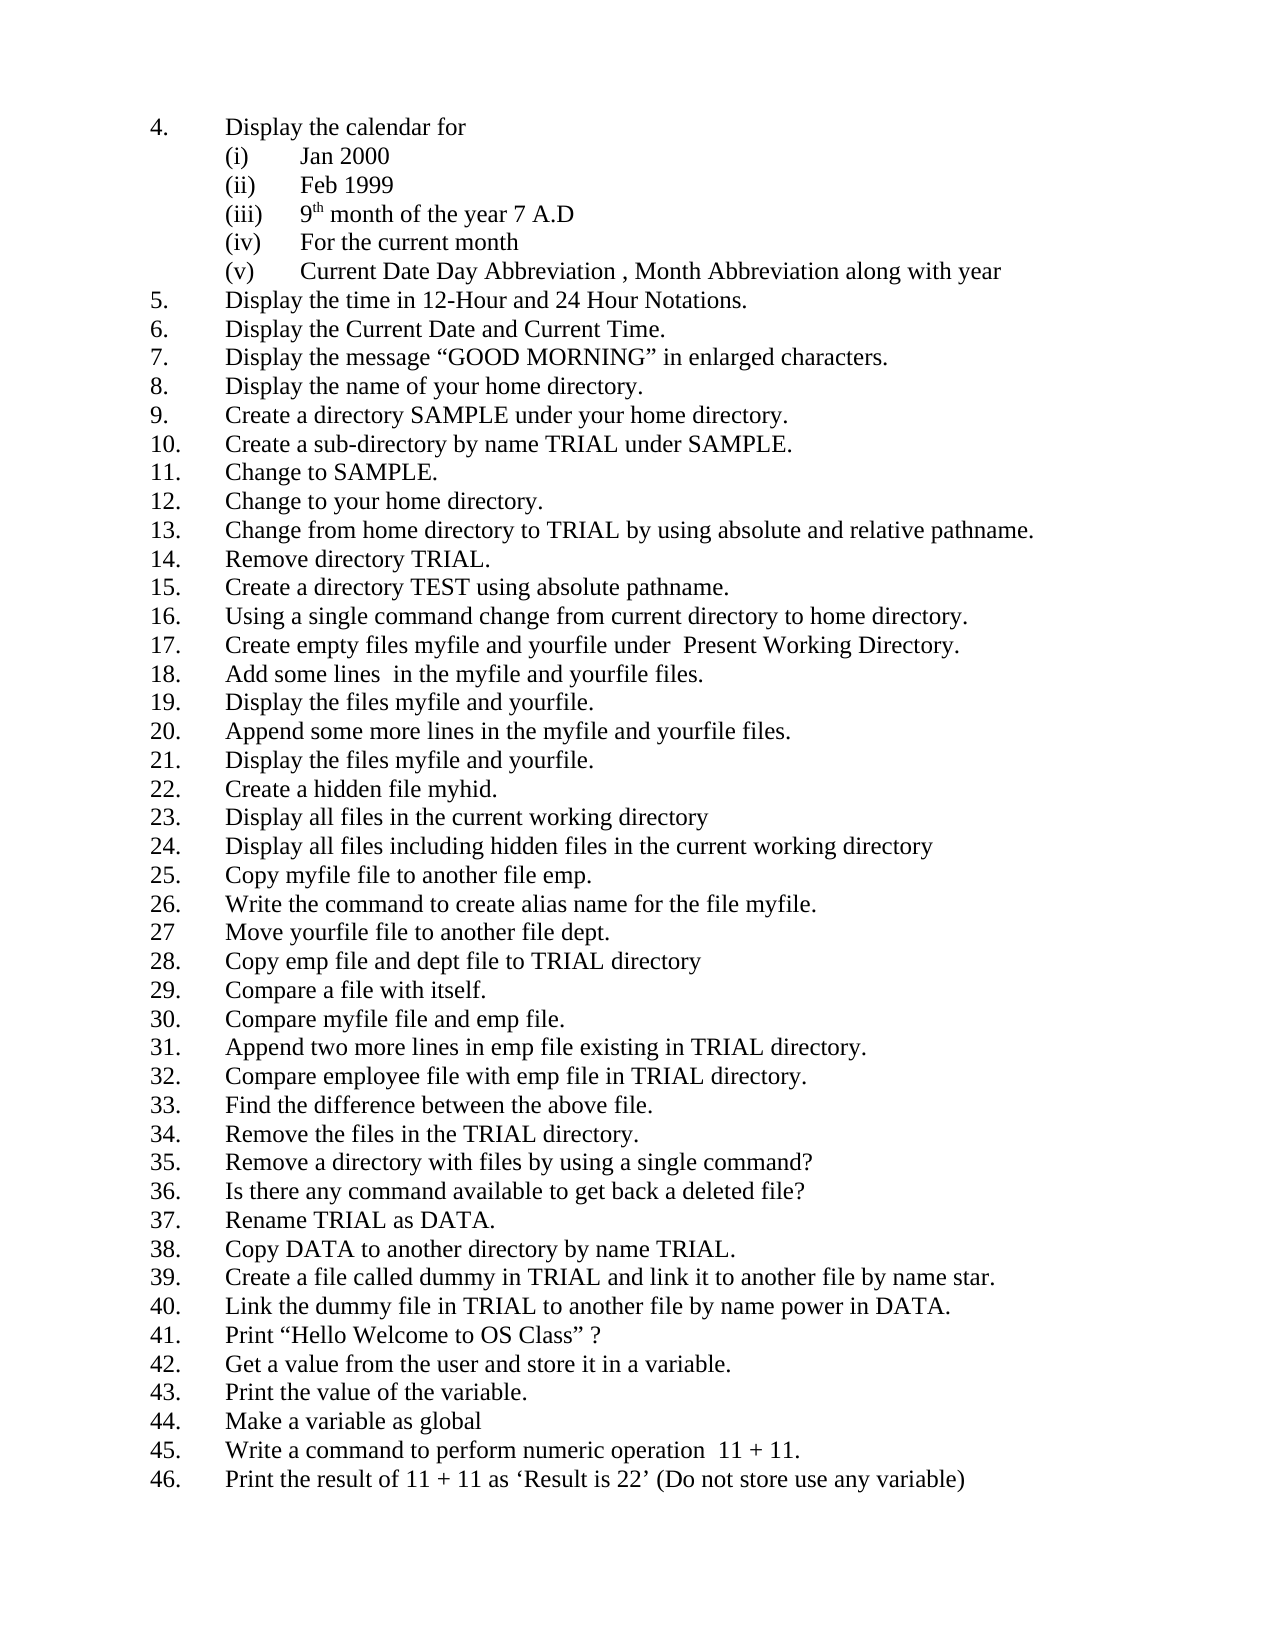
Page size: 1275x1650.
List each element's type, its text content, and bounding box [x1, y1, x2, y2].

text 22. Create a hidden file myhid. [150, 774, 1125, 802]
text 19. Display the files myfile and yourfile. [150, 687, 1125, 716]
text 9. Create a directory SAMPLE under your home directory. [150, 400, 1125, 429]
text 39. Create a file called dummy in TRIAL and link it to another file by name star. [150, 1262, 1125, 1291]
text 6. Display the Current Date and Current Time. [150, 314, 1125, 342]
text 30. Compare myfile file and emp file. [150, 1004, 1125, 1032]
text 28. Copy emp file and dept file to TRIAL directory [150, 946, 1125, 975]
text (i) Jan 2000 [150, 141, 1125, 170]
text 29. Compare a file with itself. [150, 975, 1125, 1004]
text 37. Rename TRIAL as DATA. [150, 1205, 1125, 1234]
text 11. Change to SAMPLE. [150, 457, 1125, 486]
text 10. Create a sub-directory by name TRIAL under SAMPLE. [150, 429, 1125, 457]
text (v) Current Date Day Abbreviation , Month Abbreviation along with year [150, 256, 1125, 285]
text 24. Display all files including hidden files in the current working directory [150, 831, 1125, 860]
text 31. Append two more lines in emp file existing in TRIAL directory. [150, 1032, 1125, 1061]
text 14. Remove directory TRIAL. [150, 544, 1125, 572]
text 36. Is there any command available to get back a deleted file? [150, 1176, 1125, 1205]
text 46. Print the result of 11 + 11 as ‘Result is 22’ (Do not store use any variable) [150, 1464, 1125, 1492]
text 5. Display the time in 12-Hour and 24 Hour Notations. [150, 285, 1125, 314]
text (iii) 9th month of the year 7 A.D [150, 199, 1125, 227]
text (iv) For the current month [150, 227, 1125, 256]
text 45. Write a command to perform numeric operation 11 + 11. [150, 1435, 1125, 1464]
text 38. Copy DATA to another directory by name TRIAL. [150, 1234, 1125, 1262]
text 16. Using a single command change from current directory to home directory. [150, 601, 1125, 630]
text 27 Move yourfile file to another file dept. [150, 917, 1125, 946]
text 25. Copy myfile file to another file emp. [150, 860, 1125, 889]
text 44. Make a variable as global [150, 1406, 1125, 1435]
text 41. Print “Hello Welcome to OS Class” ? [150, 1320, 1125, 1349]
text 32. Compare employee file with emp file in TRIAL directory. [150, 1061, 1125, 1090]
text (ii) Feb 1999 [150, 170, 1125, 199]
text 7. Display the message “GOOD MORNING” in enlarged characters. [150, 342, 1125, 371]
text 40. Link the dummy file in TRIAL to another file by name power in DATA. [150, 1291, 1125, 1320]
text 12. Change to your home directory. [150, 486, 1125, 515]
text 17. Create empty files myfile and yourfile under Present Working Directory. [150, 630, 1125, 659]
text 4. Display the calendar for [150, 112, 1125, 141]
text 33. Find the difference between the above file. [150, 1090, 1125, 1119]
text 21. Display the files myfile and yourfile. [150, 745, 1125, 774]
text 42. Get a value from the user and store it in a variable. [150, 1349, 1125, 1377]
text 26. Write the command to create alias name for the file myfile. [150, 889, 1125, 917]
text 23. Display all files in the current working directory [150, 802, 1125, 831]
text 18. Add some lines in the myfile and yourfile files. [150, 659, 1125, 687]
text 34. Remove the files in the TRIAL directory. [150, 1119, 1125, 1147]
text 20. Append some more lines in the myfile and yourfile files. [150, 716, 1125, 745]
text 8. Display the name of your home directory. [150, 371, 1125, 400]
text 15. Create a directory TEST using absolute pathname. [150, 572, 1125, 601]
text 35. Remove a directory with files by using a single command? [150, 1147, 1125, 1176]
text 43. Print the value of the variable. [150, 1377, 1125, 1406]
text 13. Change from home directory to TRIAL by using absolute and relative pathname. [150, 515, 1125, 544]
